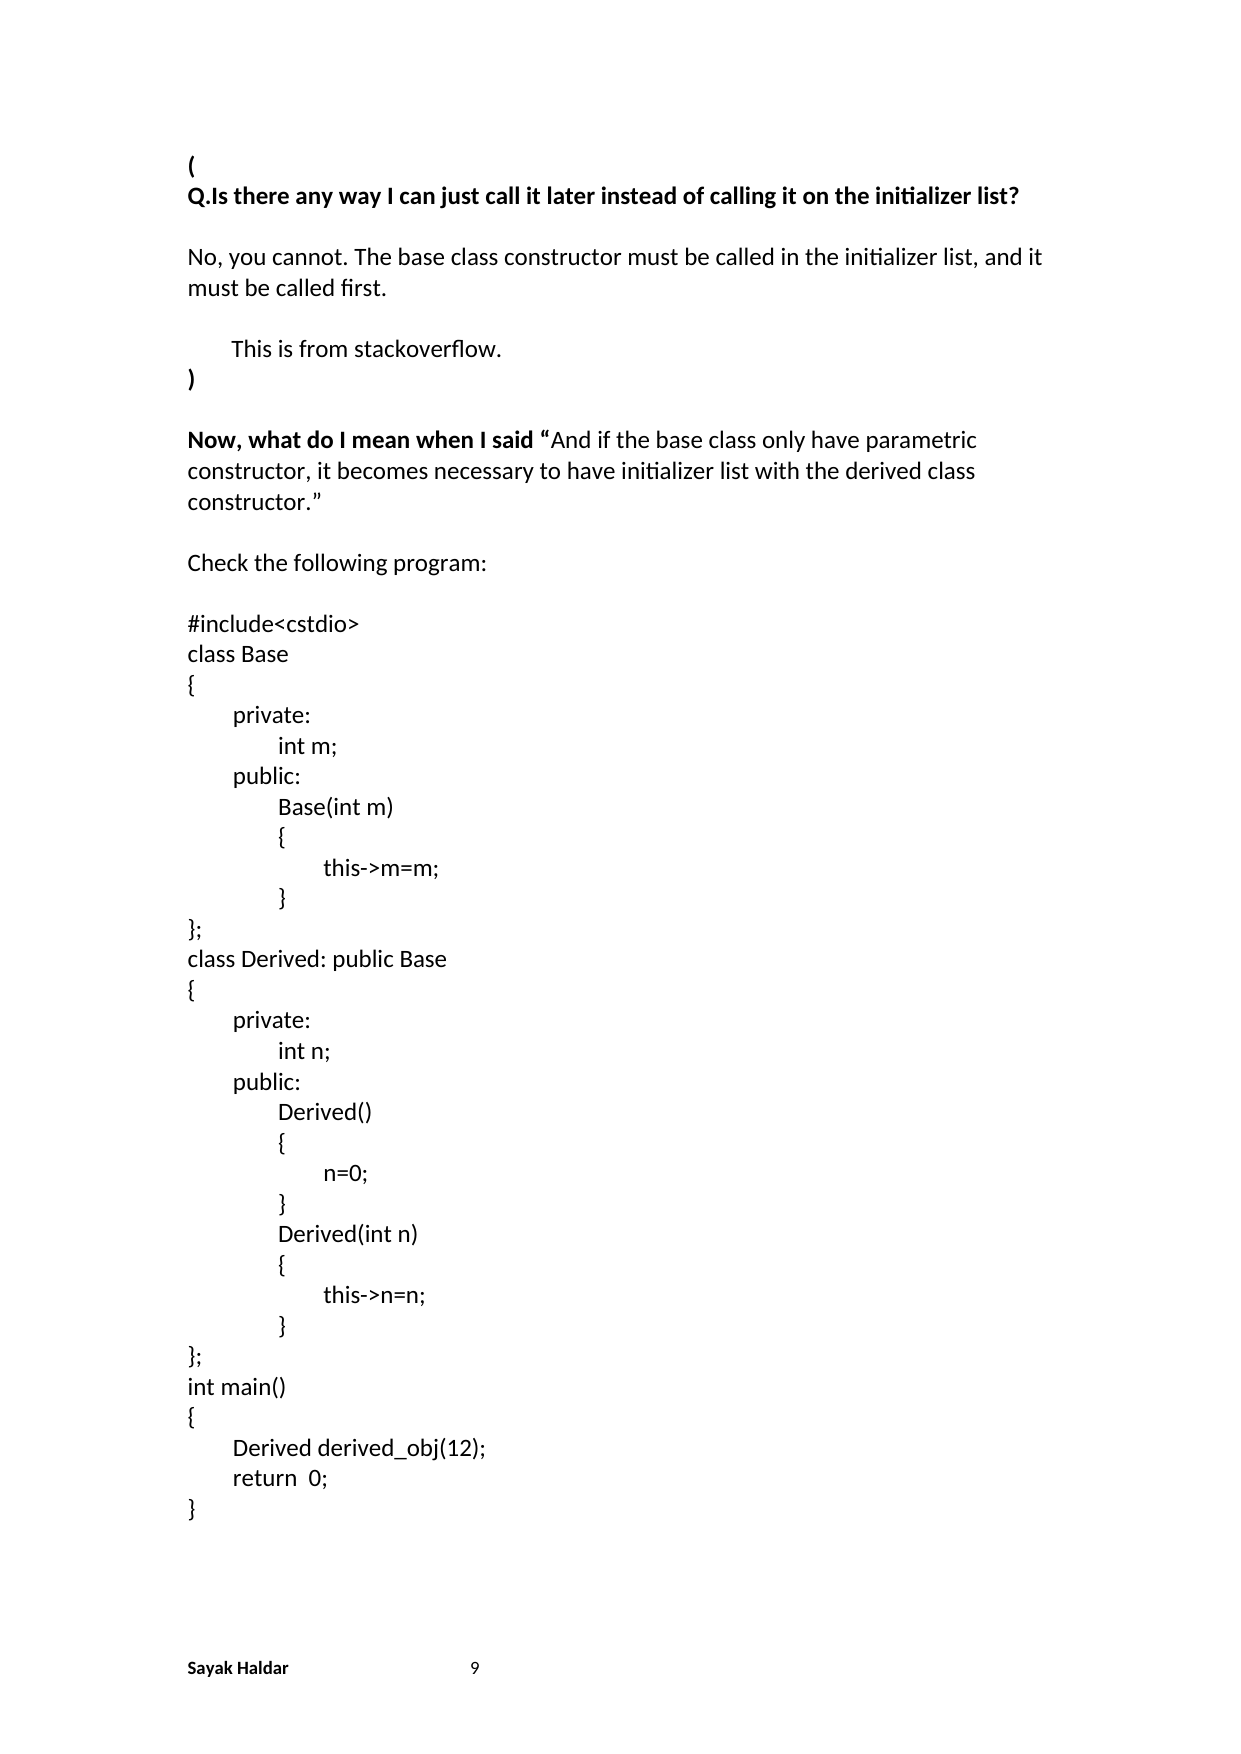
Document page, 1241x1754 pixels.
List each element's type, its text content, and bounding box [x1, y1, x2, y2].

text #include<cstdio> [187, 608, 1053, 638]
text class Base [187, 638, 1053, 669]
text { [187, 1401, 1053, 1432]
text private: [187, 699, 1053, 730]
text class Derived: public Base [187, 943, 1053, 974]
text int m; [187, 730, 1053, 760]
text Check the following program: [187, 547, 1053, 577]
text } [187, 1493, 1053, 1523]
text Derived(int n) [187, 1218, 1053, 1249]
text Base(int m) [187, 791, 1053, 821]
text } [187, 882, 1053, 913]
text public: [187, 760, 1053, 791]
text { [187, 821, 1053, 852]
text n=0; [187, 1157, 1053, 1188]
text { [187, 669, 1053, 699]
text } [187, 1310, 1053, 1340]
text } [187, 1188, 1053, 1218]
text private: [187, 1004, 1053, 1035]
text return 0; [187, 1462, 1053, 1493]
text this->m=m; [187, 852, 1053, 882]
text this->n=n; [187, 1279, 1053, 1310]
text This is from stackoverflow. [187, 333, 1053, 364]
text public: [187, 1066, 1053, 1096]
text No, you cannot. The base class constructor must be called in the initializer list, and it must be called first. [187, 242, 1053, 303]
text { [187, 1249, 1053, 1279]
text int n; [187, 1035, 1053, 1066]
text }; [187, 913, 1053, 943]
text { [187, 1127, 1053, 1157]
text { [187, 974, 1053, 1004]
text Derived derived_obj(12); [187, 1432, 1053, 1462]
text Derived() [187, 1096, 1053, 1127]
text ) [187, 364, 1053, 394]
text ( [187, 150, 1053, 181]
text }; [187, 1340, 1053, 1371]
text Now, what do I mean when I said “And if the base class only have parametric constructor, it becomes necessary to have initializer list with the derived class constructor.” [187, 425, 1053, 516]
text int main() [187, 1371, 1053, 1401]
text Q.Is there any way I can just call it later instead of calling it on the initializer list? [187, 181, 1053, 211]
